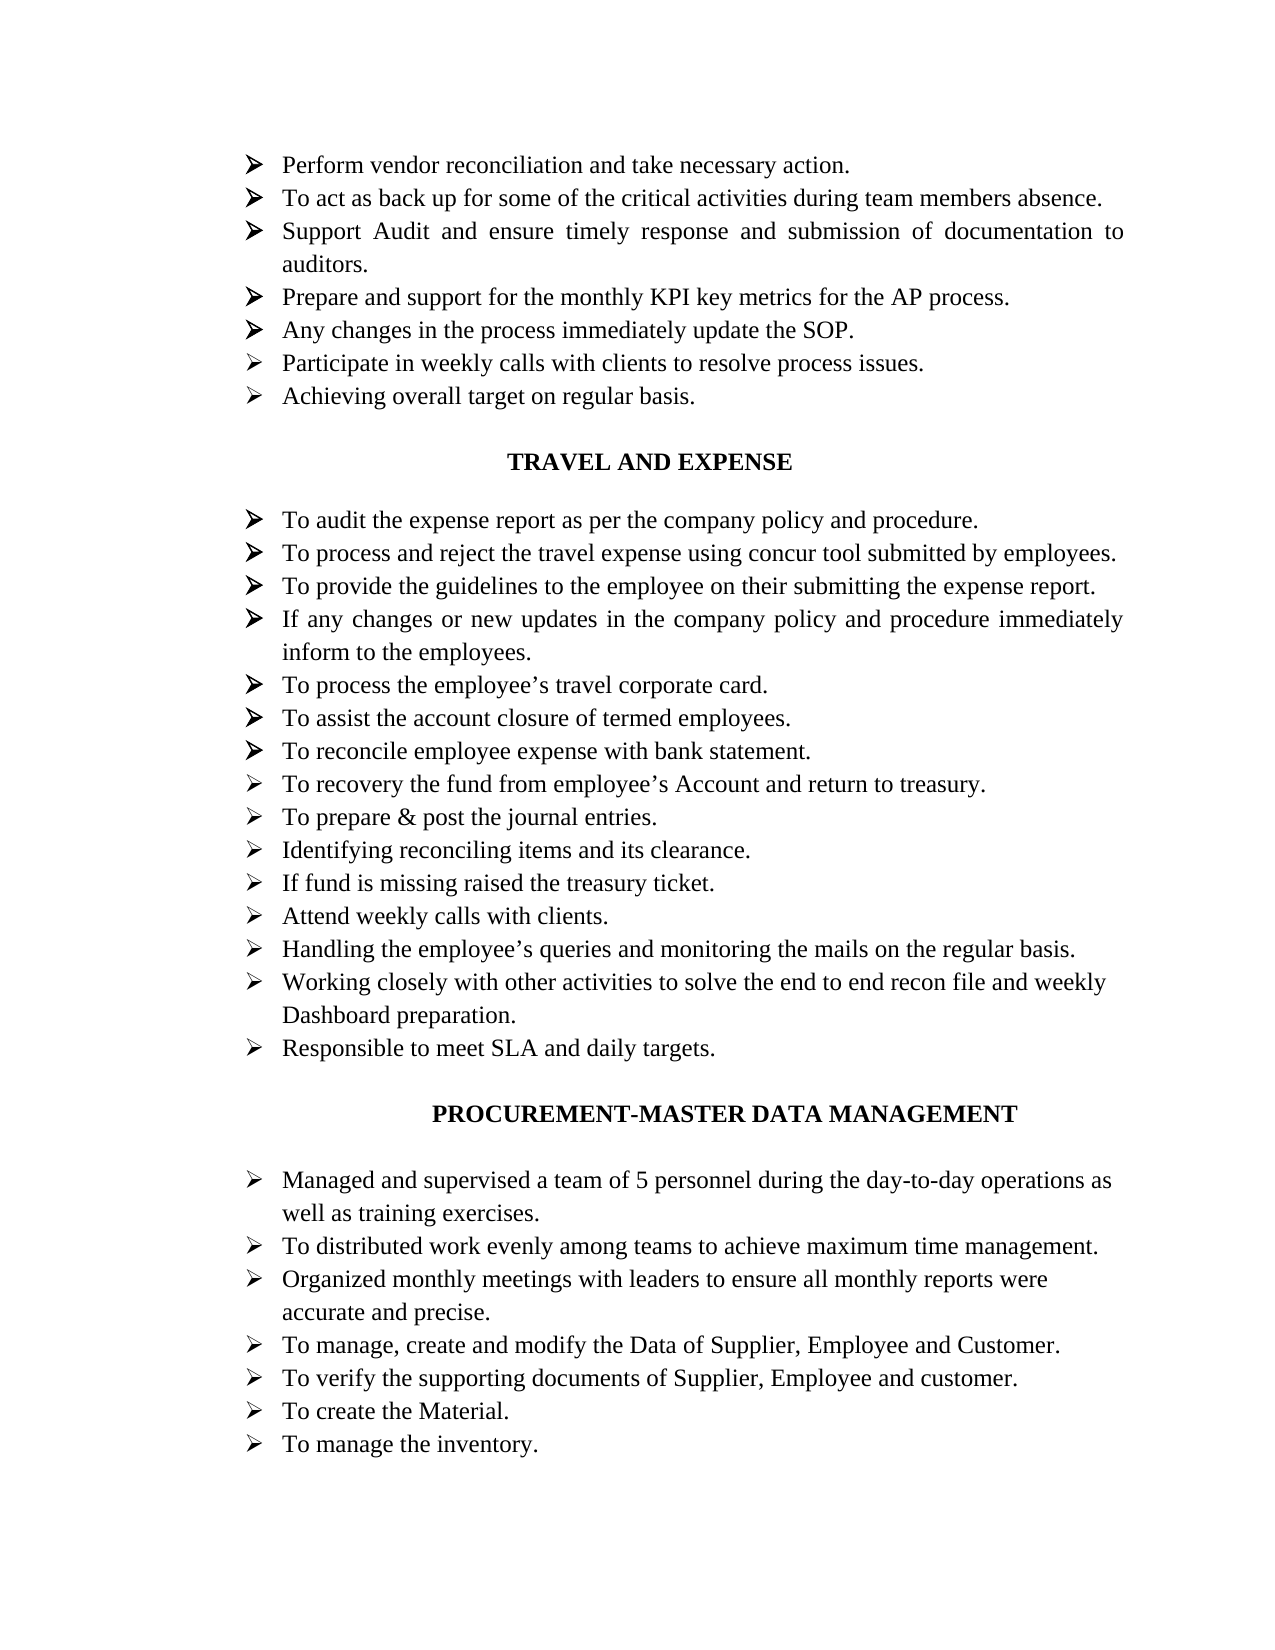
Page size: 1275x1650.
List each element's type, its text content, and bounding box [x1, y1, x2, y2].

list Managed and supervised a team of 5 personnel during the day-to-day operations as well as training exercises. [244, 1165, 1125, 1227]
list Attend weekly calls with clients. [244, 901, 1125, 930]
list To reconcile employee expense with bank statement. [244, 736, 1125, 764]
list If any changes or new updates in the company policy and procedure immediately inform to the employees. [244, 604, 1125, 666]
list Participate in weekly calls with clients to resolve process issues. [244, 348, 1125, 377]
list To create the Material. [244, 1396, 1125, 1425]
list To distributed work evenly among teams to achieve maximum time management. [244, 1231, 1125, 1260]
list To provide the guidelines to the employee on their submitting the expense report. [244, 571, 1125, 599]
list Perform vendor reconciliation and take necessary action. [244, 150, 1125, 179]
list Working closely with other activities to solve the end to end recon file and weekly Dashboard preparation. [244, 967, 1125, 1029]
list If fund is missing raised the treasury ticket. [244, 868, 1125, 897]
list To manage the inventory. [244, 1429, 1125, 1458]
list To act as back up for some of the critical activities during team members absence. [244, 183, 1125, 212]
list To process the employee’s travel corporate card. [244, 670, 1125, 698]
list Achieving overall target on regular basis. [244, 381, 1125, 410]
list To manage, create and modify the Data of Supplier, Employee and Customer. [244, 1330, 1125, 1359]
list To process and reject the travel expense using concur tool submitted by employees. [244, 538, 1125, 566]
list Any changes in the process immediately update the SOP. [244, 315, 1125, 344]
list Prepare and support for the monthly KPI key metrics for the AP process. [244, 282, 1125, 311]
text TRAVEL AND EXPENSE [432, 447, 1125, 476]
list Organized monthly meetings with leaders to ensure all monthly reports were accurate and precise. [244, 1264, 1125, 1326]
list Support Audit and ensure timely response and submission of documentation to auditors. [244, 216, 1125, 278]
list PROCUREMENT-MASTER DATA MANAGEMENT [357, 1099, 1125, 1128]
list To audit the expense report as per the company policy and procedure. [244, 505, 1125, 533]
list Identifying reconciling items and its clearance. [244, 835, 1125, 864]
list To recovery the fund from employee’s Account and return to treasury. [244, 769, 1125, 798]
list Handling the employee’s queries and monitoring the mails on the regular basis. [244, 934, 1125, 963]
list To verify the supporting documents of Supplier, Employee and customer. [244, 1363, 1125, 1392]
list Responsible to meet SLA and daily targets. [244, 1033, 1125, 1062]
list To prepare & post the journal entries. [244, 802, 1125, 831]
list To assist the account closure of termed employees. [244, 703, 1125, 732]
